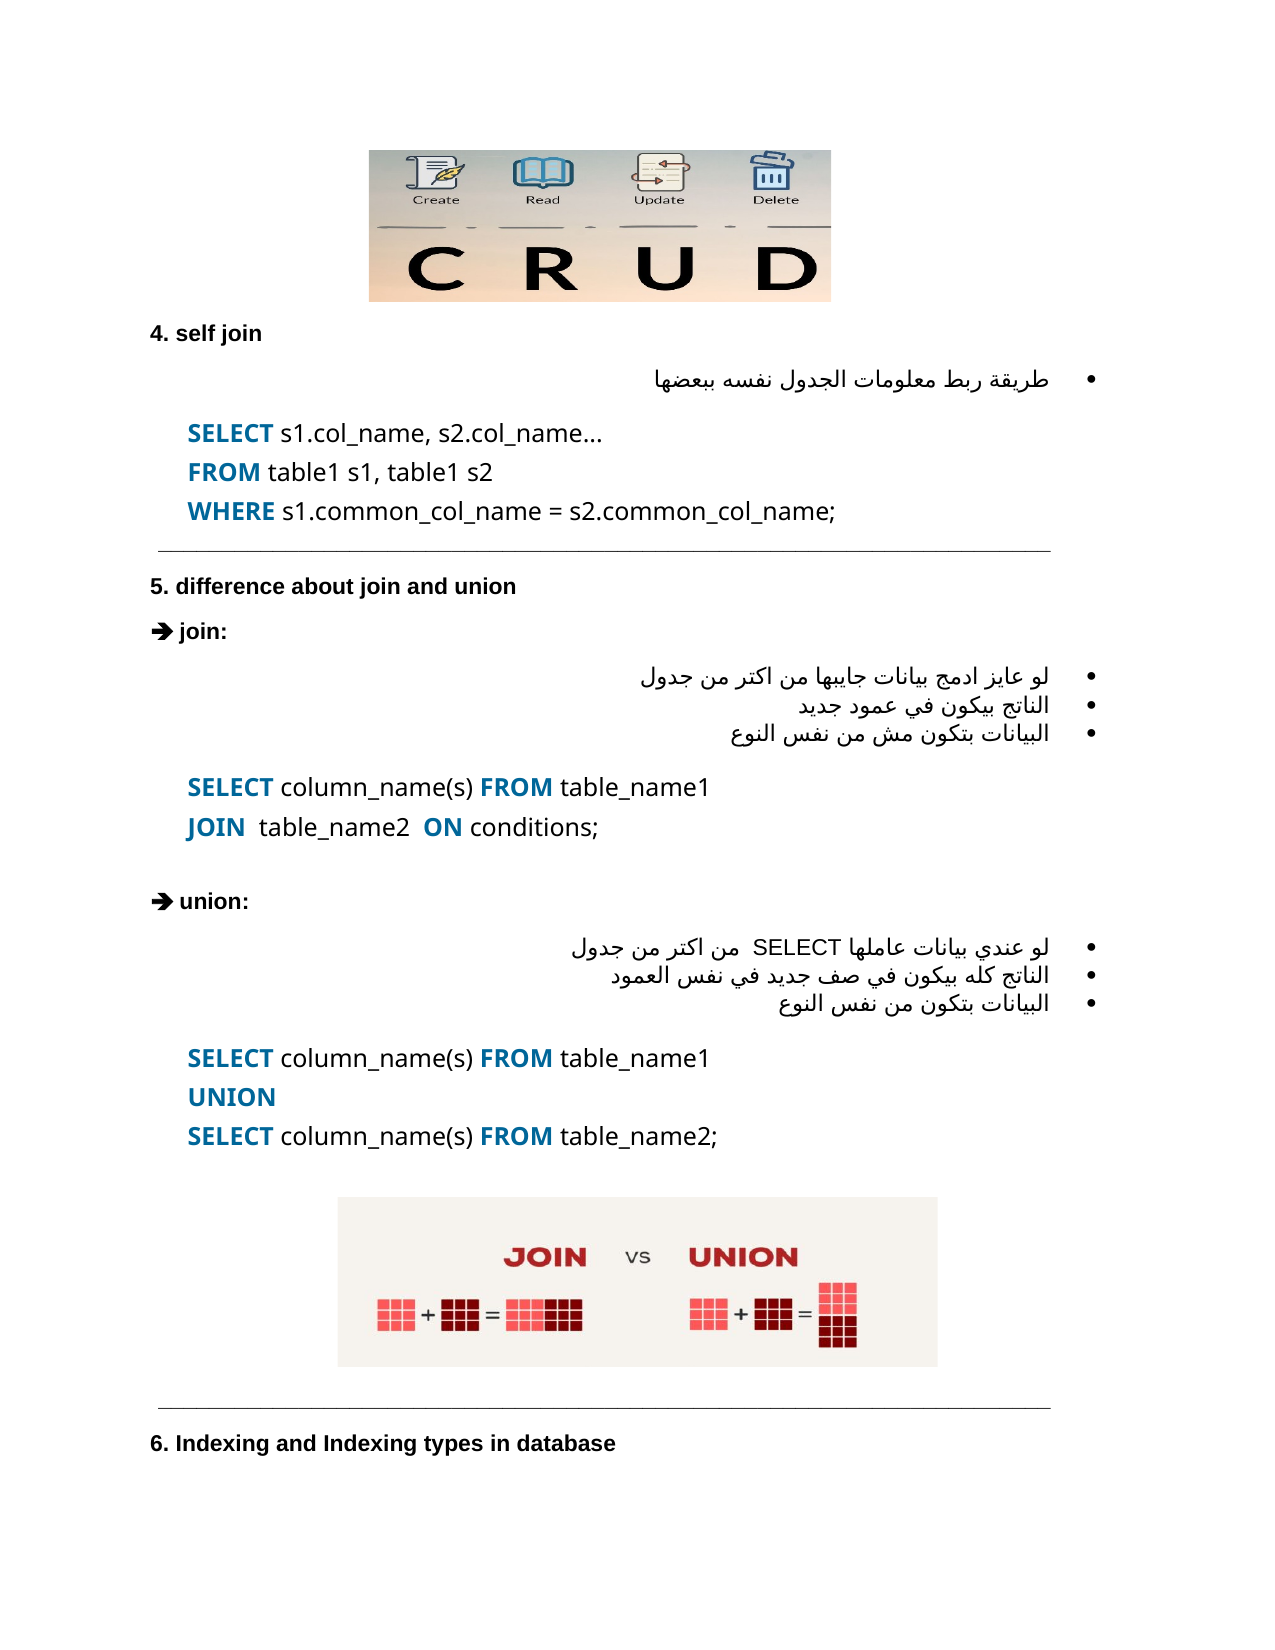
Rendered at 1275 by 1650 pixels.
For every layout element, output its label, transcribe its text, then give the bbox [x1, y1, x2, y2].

list البيانات بتكون من نفس النوع [150, 990, 1087, 1017]
text JOIN table_name2 ON conditions; [187, 804, 1125, 843]
text UNION [187, 1074, 1125, 1113]
list الناتج بيكون في عمود جديد [150, 692, 1087, 718]
list لو عندي بيانات عاملها SELECT من اكتر من جدول [150, 933, 1087, 960]
picture [337, 1197, 938, 1367]
picture [368, 150, 832, 302]
list ______________________________________________________________________ [150, 528, 1050, 554]
text FROM table1 s1, table1 s2 [150, 450, 1125, 489]
text SELECT column_name(s) FROM table_name1 [187, 1035, 1125, 1074]
text SELECT column_name(s) FROM table_name1 [187, 765, 1125, 804]
text SELECT column_name(s) FROM table_name2; [187, 1113, 1125, 1153]
text 5. difference about join and union [150, 573, 1125, 599]
list ______________________________________________________________________ [150, 1385, 1050, 1412]
list البيانات بتكون مش من نفس النوع [150, 720, 1087, 746]
list طريقة ربط معلومات الجدول نفسه ببعضها [150, 366, 1087, 392]
text 4. self join [150, 320, 1125, 347]
text join: [150, 618, 1125, 644]
list الناتج كله بيكون في صف جديد في نفس العمود [150, 962, 1087, 988]
text union: [150, 888, 1125, 915]
text WHERE s1.common_col_name = s2.common_col_name; [150, 489, 1125, 528]
list لو عايز ادمج بيانات جايبها من اكتر من جدول [150, 663, 1087, 689]
text SELECT s1.col_name, s2.col_name... [187, 411, 1125, 450]
text 6. Indexing and Indexing types in database [150, 1430, 1125, 1457]
